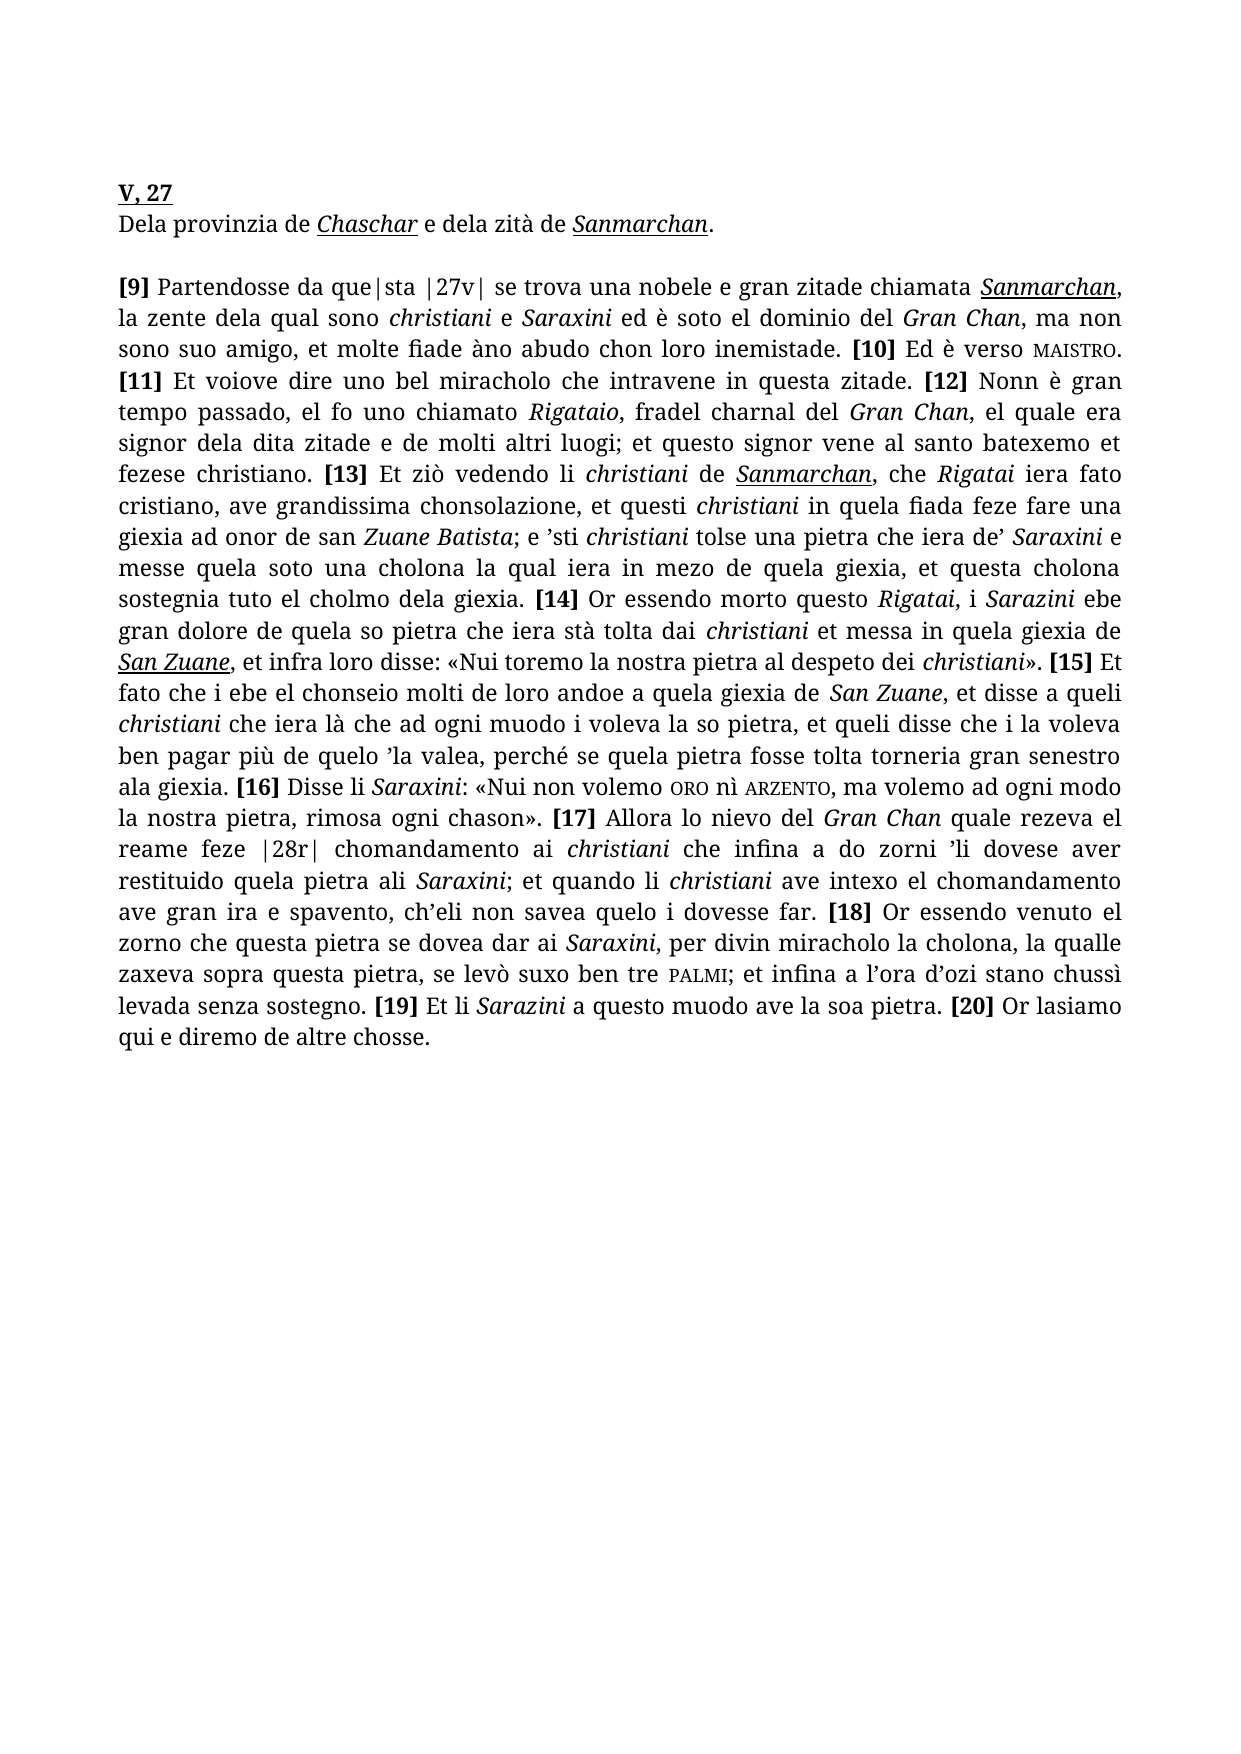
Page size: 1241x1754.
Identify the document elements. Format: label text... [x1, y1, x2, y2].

text [9] Partendosse da que|sta |27v| se trova una nobele e gran zitade chiamata Sanmarchan, la zente dela qual sono christiani e Saraxini ed è soto el dominio del Gran Chan, ma non sono suo amigo, et molte fiade àno abudo chon loro inemistade. [10] Ed è verso maistro. [11] Et voiove dire uno bel miracholo che intravene in questa zitade. [12] Nonn è gran tempo passado, el fo uno chiamato Rigataio, fradel charnal del Gran Chan, el quale era signor dela dita zitade e de molti altri luogi; et questo signor vene al santo batexemo et fezese christiano. [13] Et ziò vedendo li christiani de Sanmarchan, che Rigatai iera fato cristiano, ave grandissima chonsolazione, et questi christiani in quela fiada feze fare una giexia ad onor de san Zuane Batista; e ’sti christiani tolse una pietra che iera de’ Saraxini e messe quela soto una cholona la qual iera in mezo de quela giexia, et questa cholona sostegnia tuto el cholmo dela giexia. [14] Or essendo morto questo Rigatai, i Sarazini ebe gran dolore de quela so pietra che iera stà tolta dai christiani et messa in quela giexia de San Zuane, et infra loro disse: «Nui toremo la nostra pietra al despeto dei christiani». [15] Et fato che i ebe el chonseio molti de loro andoe a quela giexia de San Zuane, et disse a queli christiani che iera là che ad ogni muodo i voleva la so pietra, et queli disse che i la voleva ben pagar più de quelo ’la valea, perché se quela pietra fosse tolta torneria gran senestro ala giexia. [16] Disse li Saraxini: «Nui non volemo oro nì arzento, ma volemo ad ogni modo la nostra pietra, rimosa ogni chason». [17] Allora lo nievo del Gran Chan quale rezeva el reame feze |28r| chomandamento ai christiani che infina a do zorni ’li dovese aver restituido quela pietra ali Saraxini; et quando li christiani ave intexo el chomandamento ave gran ira e spavento, ch’eli non savea quelo i dovesse far. [18] Or essendo venuto el zorno che questa pietra se dovea dar ai Saraxini, per divin miracholo la cholona, la qualle zaxeva sopra questa pietra, se levò suxo ben tre palmi; et infina a l’ora d’ozi stano chussì levada senza sostegno. [19] Et li Sarazini a questo muodo ave la soa pietra. [20] Or lasiamo qui e diremo de altre chosse. [118, 271, 1122, 1052]
text V, 27 [118, 177, 1122, 208]
text Dela provinzia de Chaschar e dela zità de Sanmarchan. [118, 208, 1122, 240]
